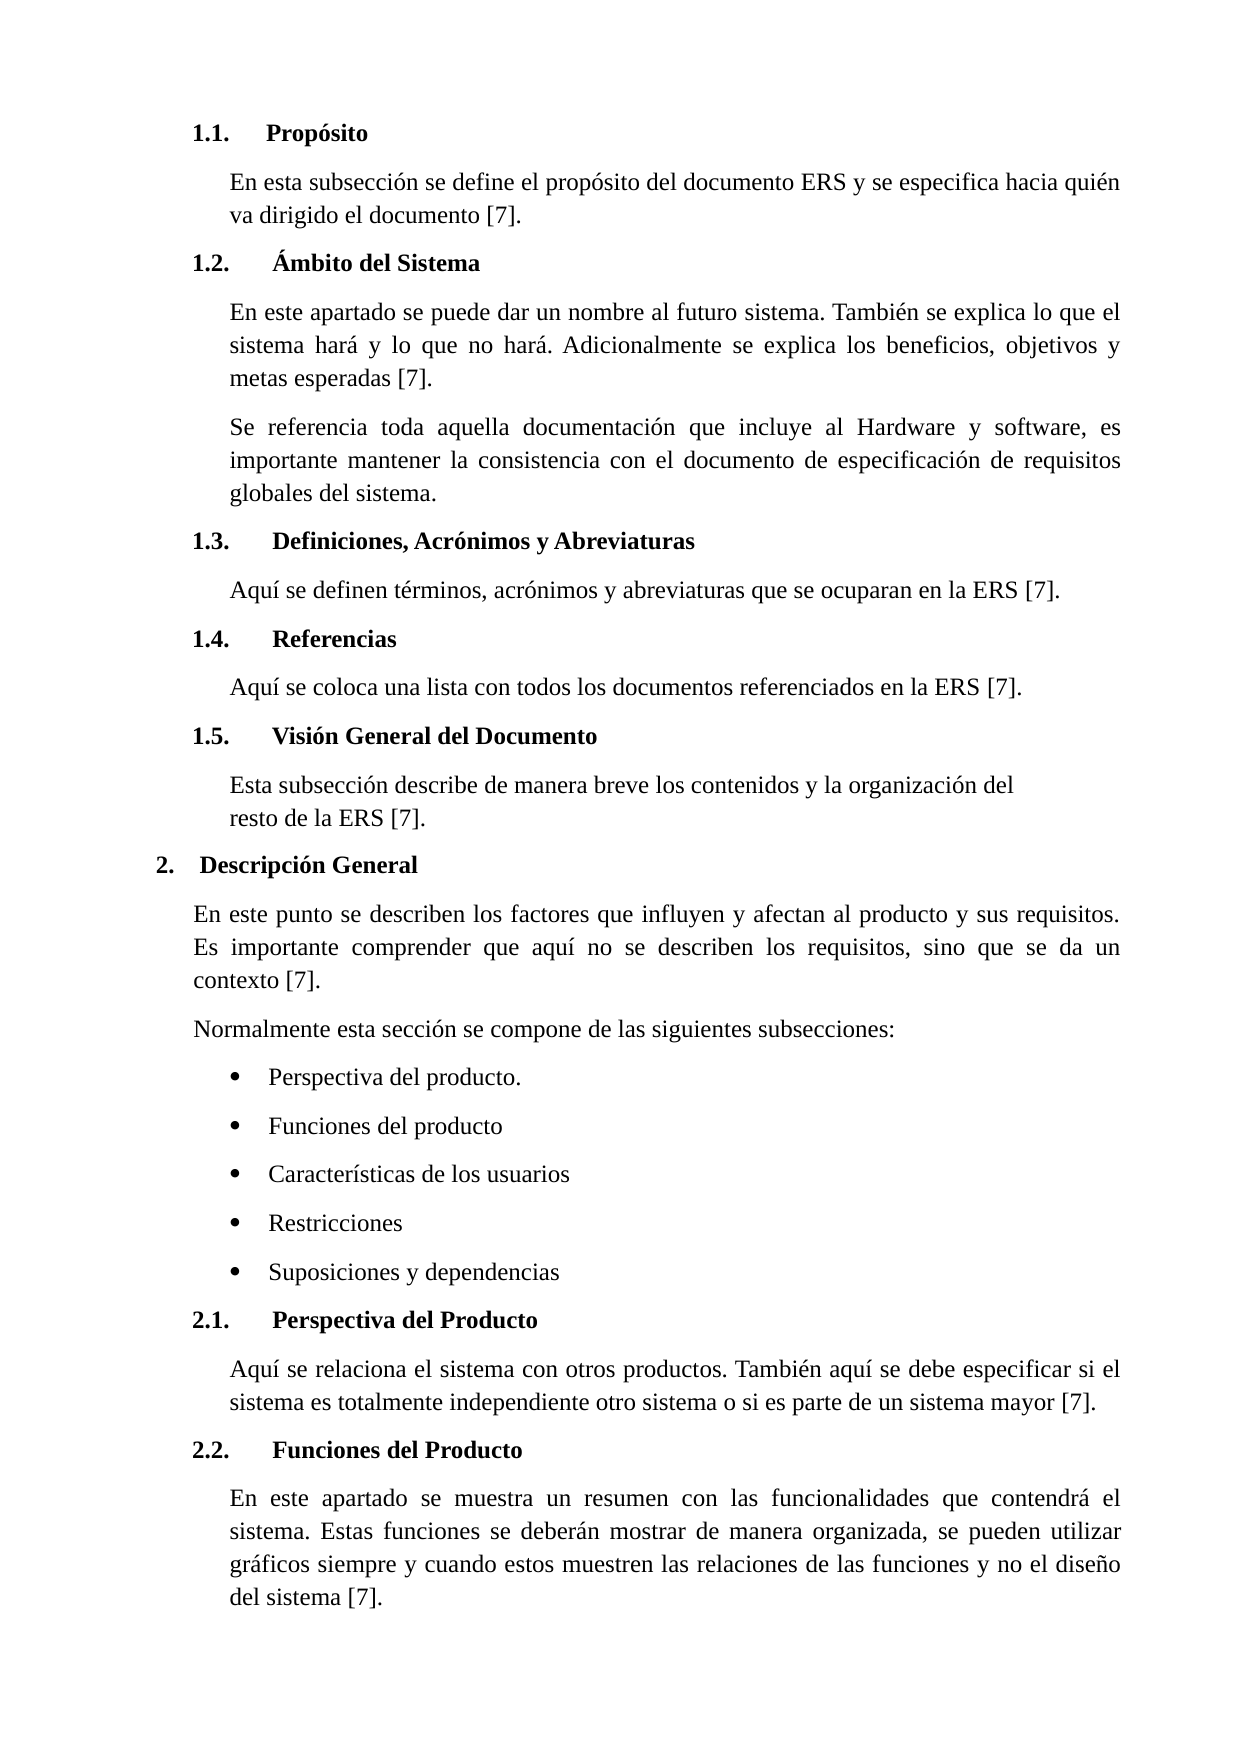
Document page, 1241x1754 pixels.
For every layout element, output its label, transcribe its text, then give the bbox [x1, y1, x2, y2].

text resto de la ERS . [229, 803, 1122, 831]
text En esta subsección se define el propósito del documento ERS y se especifica hacia quién va dirigido el documento . [229, 167, 1122, 228]
text Normalmente esta sección se compone de las siguientes subsecciones: [193, 1014, 1122, 1042]
list Restricciones [231, 1208, 1122, 1237]
list Funciones del Producto [192, 1435, 1122, 1463]
list Ámbito del Sistema [192, 248, 1122, 277]
text Se referencia toda aquella documentación que incluye al Hardware y software, es importante mantener la consistencia con el documento de especificación de requisitos globales del sistema. [229, 412, 1122, 507]
list Funciones del producto [231, 1111, 1122, 1140]
text Esta subsección describe de manera breve los contenidos y la organización del [229, 770, 1122, 798]
text En este punto se describen los factores que influyen y afectan al producto y sus requisitos. Es importante comprender que aquí no se describen los requisitos, sino que se da un contexto . [193, 899, 1122, 994]
list Definiciones, Acrónimos y Abreviaturas [192, 526, 1122, 555]
text Aquí se relaciona el sistema con otros productos. También aquí se debe especificar si el sistema es totalmente independiente otro sistema o si es parte de un sistema mayor . [229, 1354, 1122, 1416]
list Características de los usuarios [231, 1159, 1122, 1188]
list Perspectiva del producto. [231, 1062, 1122, 1091]
list Descripción General [156, 850, 1122, 879]
text Aquí se coloca una lista con todos los documentos referenciados en la ERS . [222, 672, 1122, 701]
list Suposiciones y dependencias [231, 1257, 1122, 1286]
list Propósito [192, 118, 1122, 147]
list Visión General del Documento [192, 721, 1122, 750]
text En este apartado se puede dar un nombre al futuro sistema. También se explica lo que el sistema hará y lo que no hará. Adicionalmente se explica los beneficios, objetivos y metas esperadas . [229, 297, 1122, 392]
list Perspectiva del Producto [192, 1306, 1122, 1334]
text Aquí se definen términos, acrónimos y abreviaturas que se ocuparan en la ERS . [229, 575, 1122, 604]
text En este apartado se muestra un resumen con las funcionalidades que contendrá el sistema. Estas funciones se deberán mostrar de manera organizada, se pueden utilizar gráficos siempre y cuando estos muestren las relaciones de las funciones y no el diseño del sistema . [229, 1483, 1122, 1611]
list Referencias [192, 624, 1122, 652]
